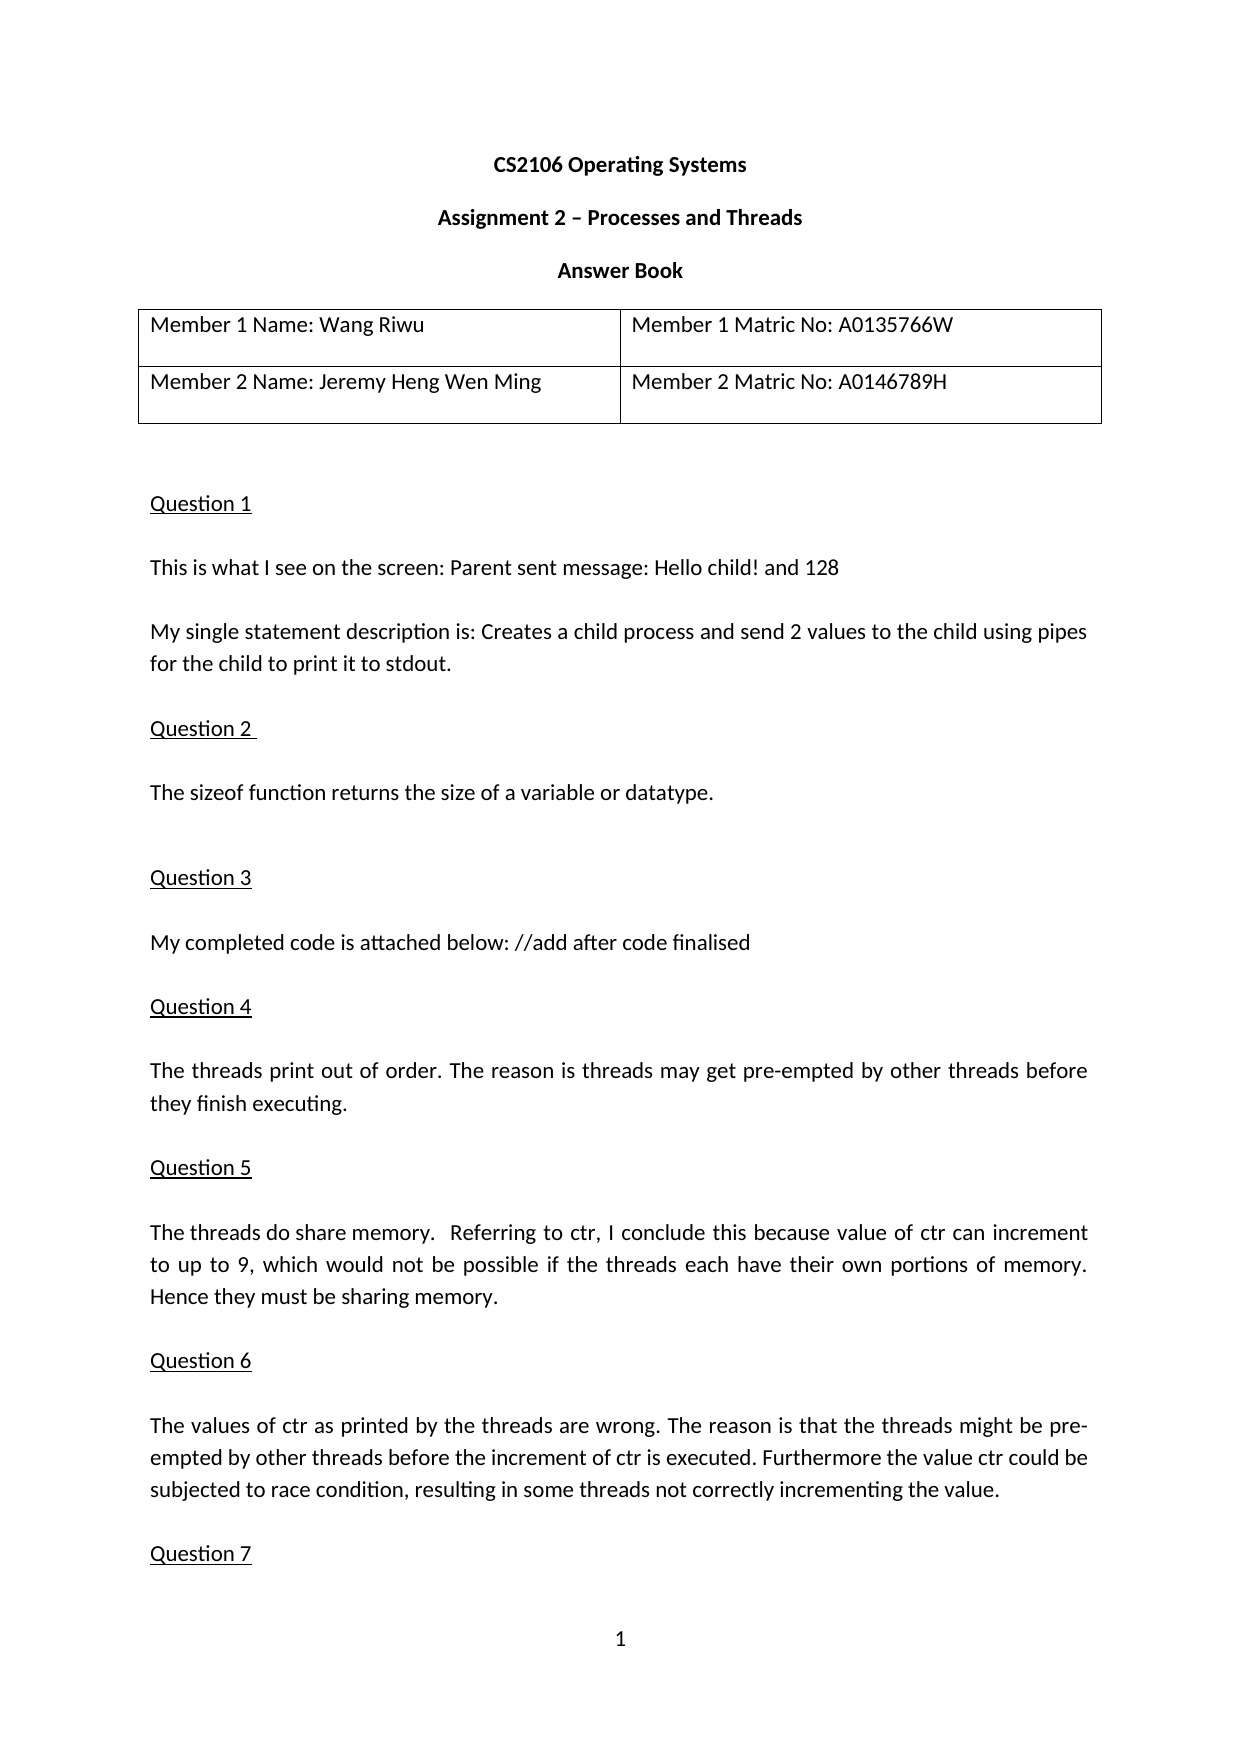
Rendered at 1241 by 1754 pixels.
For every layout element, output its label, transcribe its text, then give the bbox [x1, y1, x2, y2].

text My completed code is attached below: //add after code finalised [150, 928, 1090, 956]
table_cell Member 2 Matric No: A0146789H [621, 367, 1101, 423]
text Assignment 2 – Processes and Threads [150, 203, 1090, 231]
text Answer Book [150, 256, 1090, 284]
text CS2106 Operating Systems [150, 150, 1090, 178]
text Question 6 [150, 1346, 1090, 1374]
text The sizeof function returns the size of a variable or datatype. [150, 778, 1090, 806]
text The values of ctr as printed by the threads are wrong. The reason is that the threads might be pre-empted by other threads before the increment of ctr is executed. Furthermore the value ctr could be subjected to race condition, resulting in some threads not correctly incrementing the value. [150, 1411, 1090, 1503]
text Question 2 [150, 714, 1090, 742]
text Question 1 [150, 489, 1090, 517]
text My single statement description is: Creates a child process and send 2 values to the child using pipes for the child to print it to stdout. [150, 617, 1090, 678]
text Question 4 [150, 992, 1090, 1020]
text Question 7 [150, 1539, 1090, 1567]
text Question 3 [150, 863, 1090, 892]
table_header Member 1 Name: Wang Riwu [139, 310, 620, 366]
text This is what I see on the screen: Parent sent message: Hello child! and 128 [150, 553, 1090, 581]
text The threads do share memory. Referring to ctr, I conclude this because value of ctr can increment to up to 9, which would not be possible if the threads each have their own portions of memory. Hence they must be sharing memory. [150, 1218, 1090, 1310]
table_cell Member 2 Name: Jeremy Heng Wen Ming [139, 367, 620, 423]
table_header Member 1 Matric No: A0135766W [621, 310, 1101, 366]
text Question 5 [150, 1153, 1090, 1181]
text The threads print out of order. The reason is threads may get pre-empted by other threads before they finish executing. [150, 1057, 1090, 1117]
